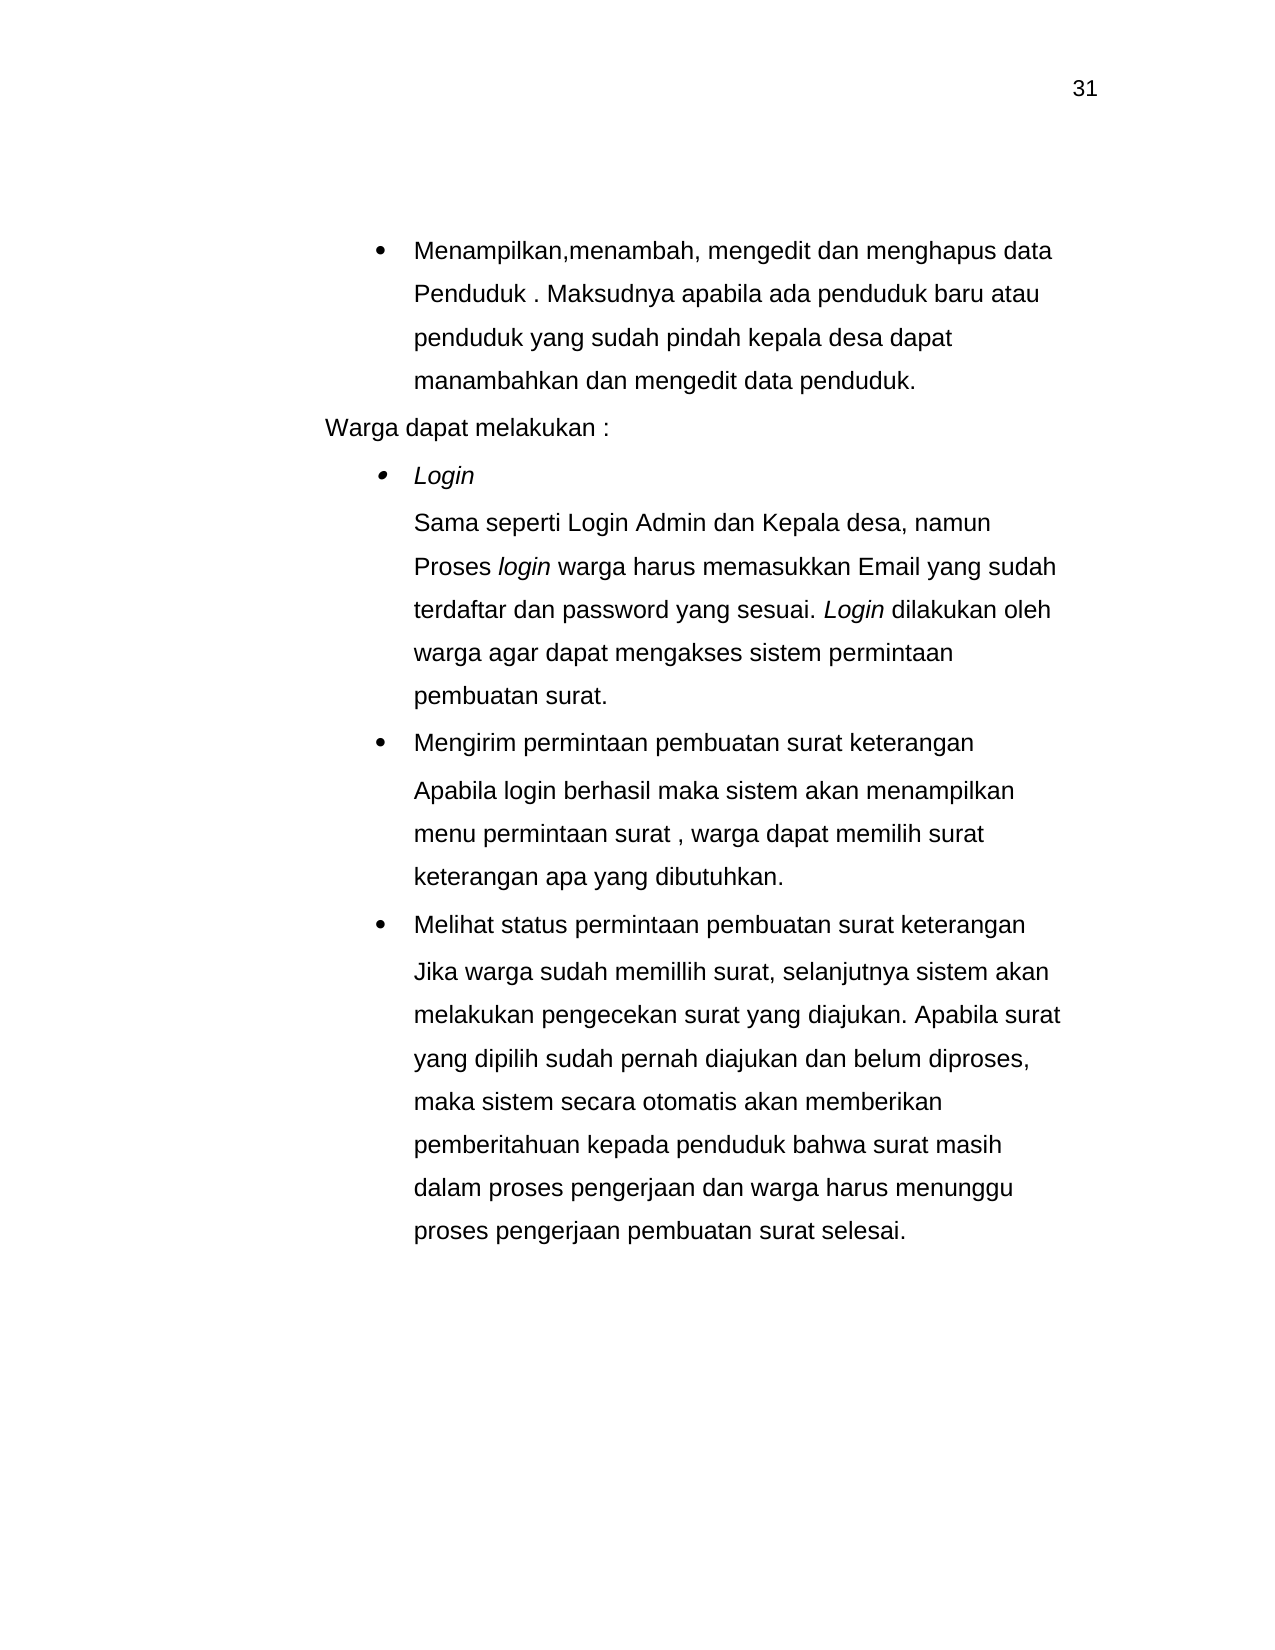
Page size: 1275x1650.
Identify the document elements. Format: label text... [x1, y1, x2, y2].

list Melihat status permintaan pembuatan surat keterangan [376, 910, 1063, 938]
list Login [376, 461, 1063, 489]
text Apabila login berhasil maka sistem akan menampilkan menu permintaan surat , warga dapat memilih surat keterangan apa yang dibutuhkan. [413, 776, 1063, 891]
text Warga dapat melakukan : [325, 413, 1063, 442]
list Menampilkan,menambah, mengedit dan menghapus data Penduduk . Maksudnya apabila ada penduduk baru atau penduduk yang sudah pindah kepala desa dapat manambahkan dan mengedit data penduduk. [376, 236, 1063, 394]
text Sama seperti Login Admin dan Kepala desa, namun Proses login warga harus memasukkan Email yang sudah terdaftar dan password yang sesuai. Login dilakukan oleh warga agar dapat mengakses sistem permintaan pembuatan surat. [413, 508, 1063, 709]
list Mengirim permintaan pembuatan surat keterangan [376, 728, 1063, 757]
text Jika warga sudah memillih surat, selanjutnya sistem akan melakukan pengecekan surat yang diajukan. Apabila surat yang dipilih sudah pernah diajukan dan belum diproses, maka sistem secara otomatis akan memberikan pemberitahuan kepada penduduk bahwa surat masih dalam proses pengerjaan dan warga harus menunggu proses pengerjaan pembuatan surat selesai. [413, 957, 1063, 1245]
